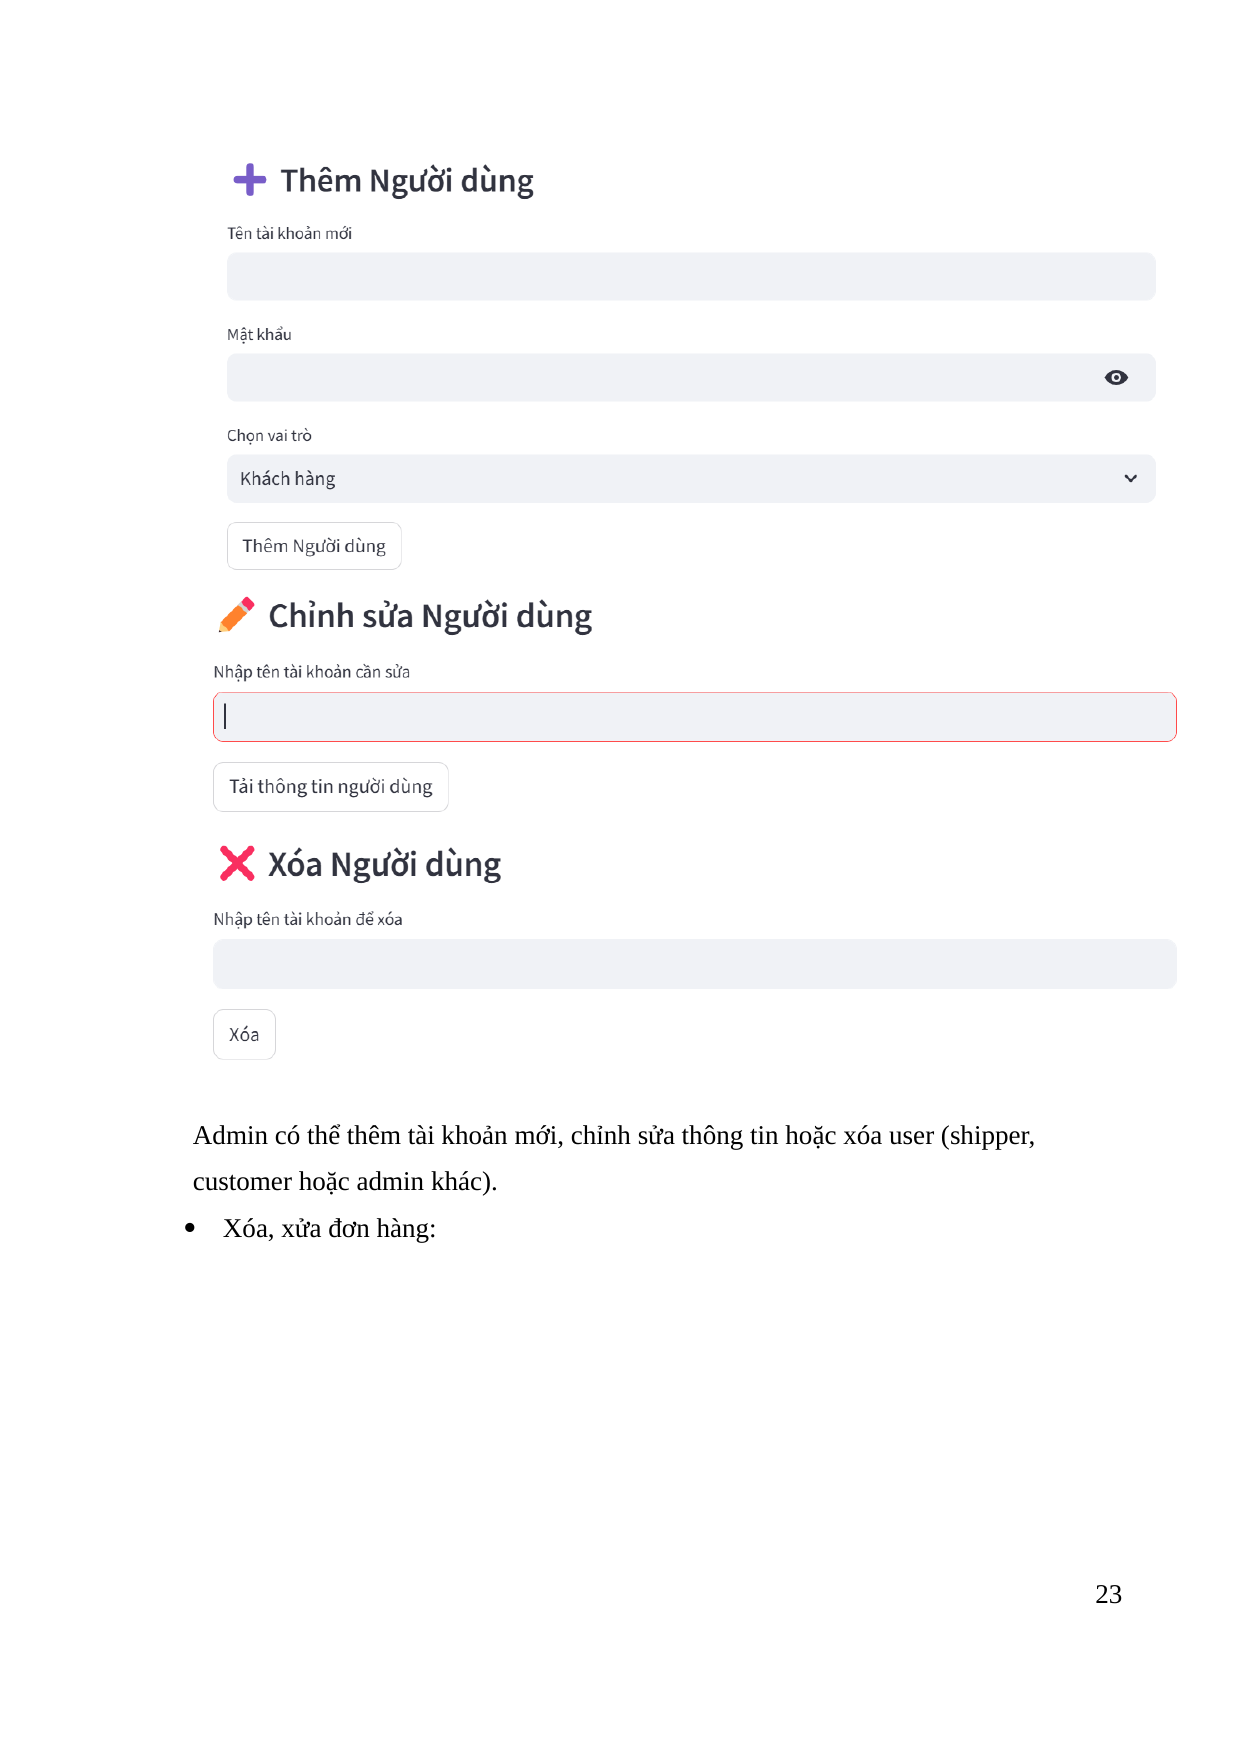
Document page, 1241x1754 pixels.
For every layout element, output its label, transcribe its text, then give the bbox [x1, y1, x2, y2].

picture [192, 147, 1198, 576]
picture [192, 591, 1198, 1075]
list Admin có thể thêm tài khoản mới, chỉnh sửa thông tin hoặc xóa user (shipper, customer hoặc admin khác). [193, 1119, 1122, 1197]
list Xóa, xửa đơn hàng: [185, 1212, 1122, 1243]
